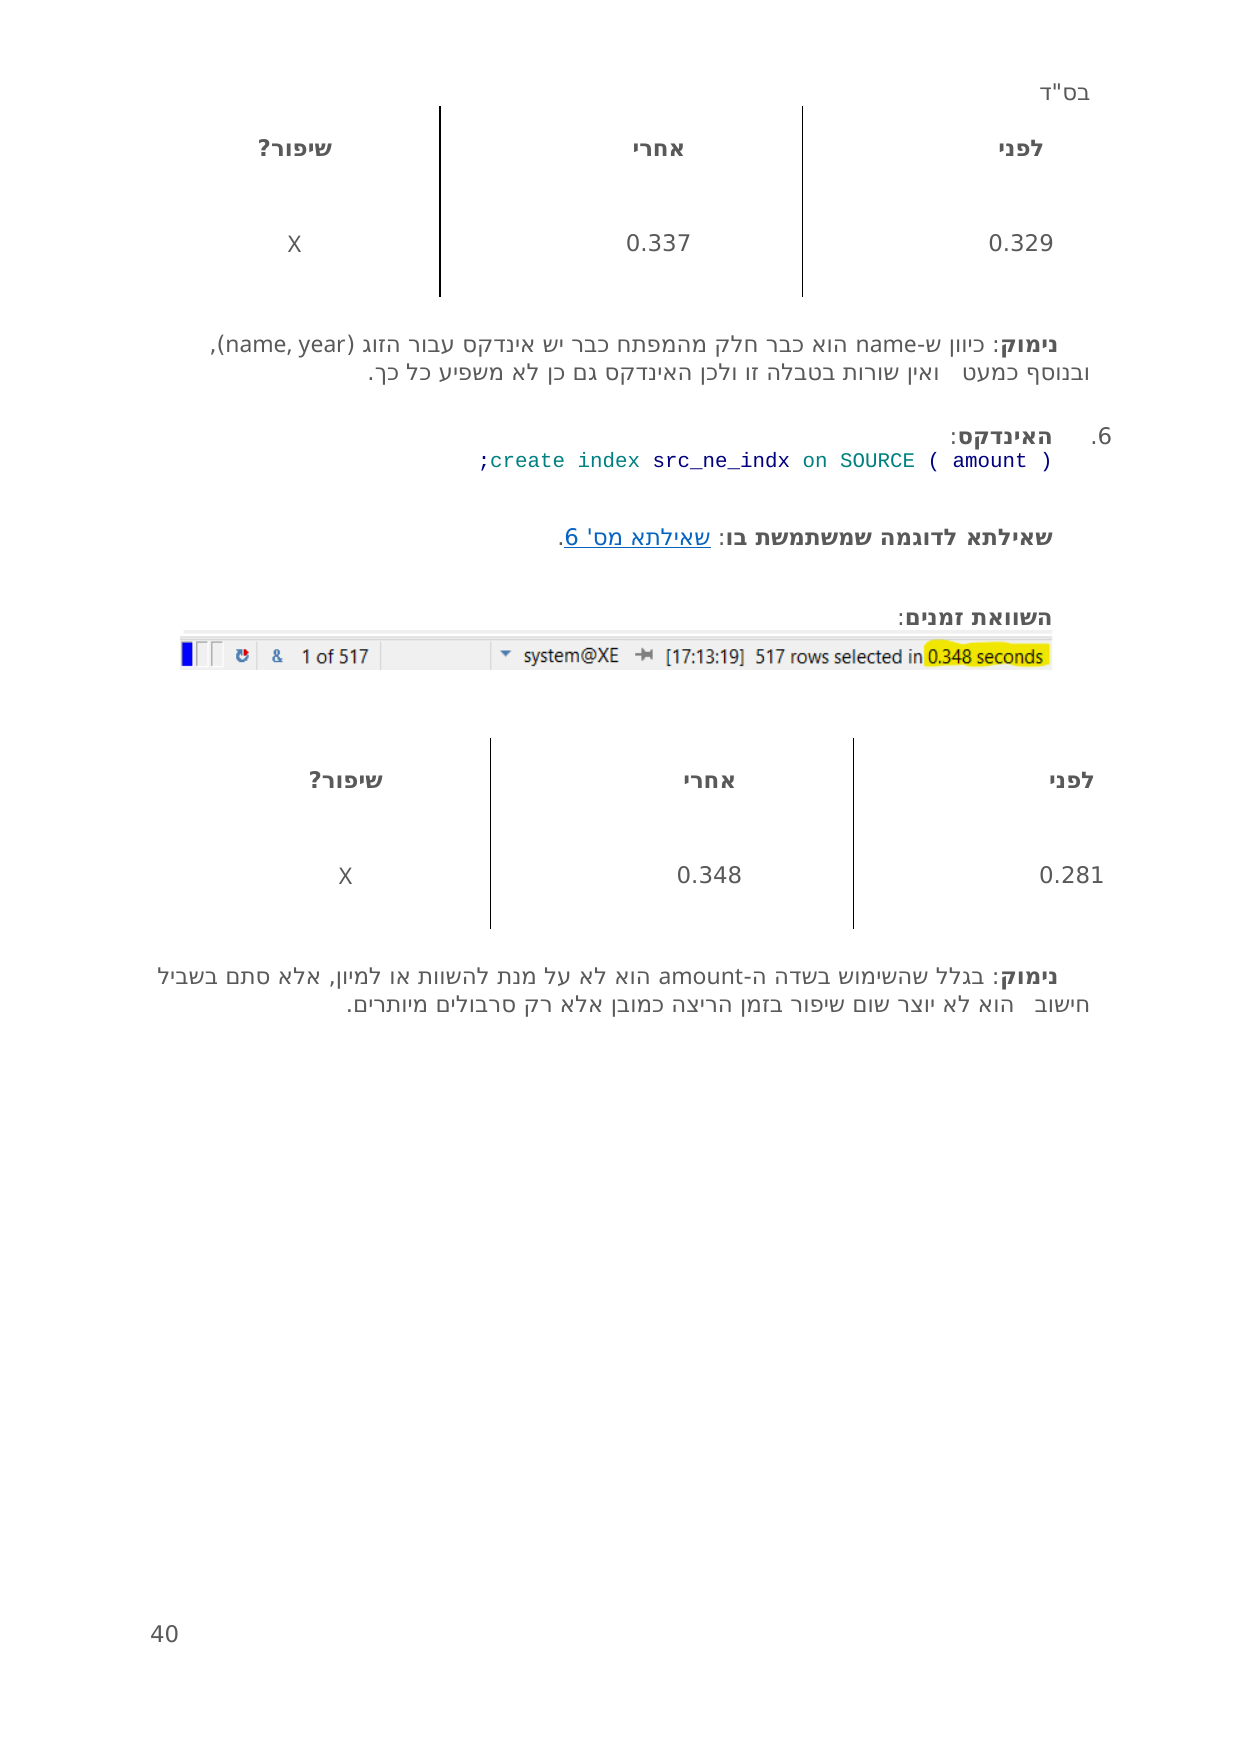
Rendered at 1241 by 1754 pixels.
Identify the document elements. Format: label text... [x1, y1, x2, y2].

list האינדקס: [150, 423, 1090, 450]
text נימוק: בגלל שהשימוש בשדה ה-amount הוא לא על מנת להשוות או למיון, אלא סתם בשביל חישוב הוא לא יוצר שום שיפור בזמן הריצה כמובן אלא רק סרבולים מיותרים. [150, 933, 1090, 1018]
table_cell 0.281 [854, 856, 1216, 929]
table_header אחרי [491, 738, 853, 856]
picture [180, 630, 1053, 670]
table_header לפני [803, 106, 1165, 224]
table_cell 0.348 [491, 856, 853, 929]
table_cell 0.337 [441, 224, 802, 297]
table_cell 0.329 [803, 224, 1165, 297]
table_header אחרי [441, 106, 802, 224]
table_header לפני [854, 738, 1216, 856]
table_header שיפור? [125, 738, 490, 856]
text נימוק: כיוון ש-name הוא כבר חלק מהמפתח כבר יש אינדקס עבור הזוג (name, year), ובנוסף כמעט ואין שורות בטבלה זו ולכן האינדקס גם כן לא משפיע כל כך. [150, 301, 1090, 386]
table_cell X [125, 856, 490, 929]
table_header שיפור? [75, 106, 439, 224]
list create index src_ne_indx on SOURCE ( amount ); שאילתא לדוגמה שמשתמשת בו: שאילתא מס' 6. השוואת זמנים: [150, 450, 1053, 700]
table_cell X [75, 224, 439, 297]
